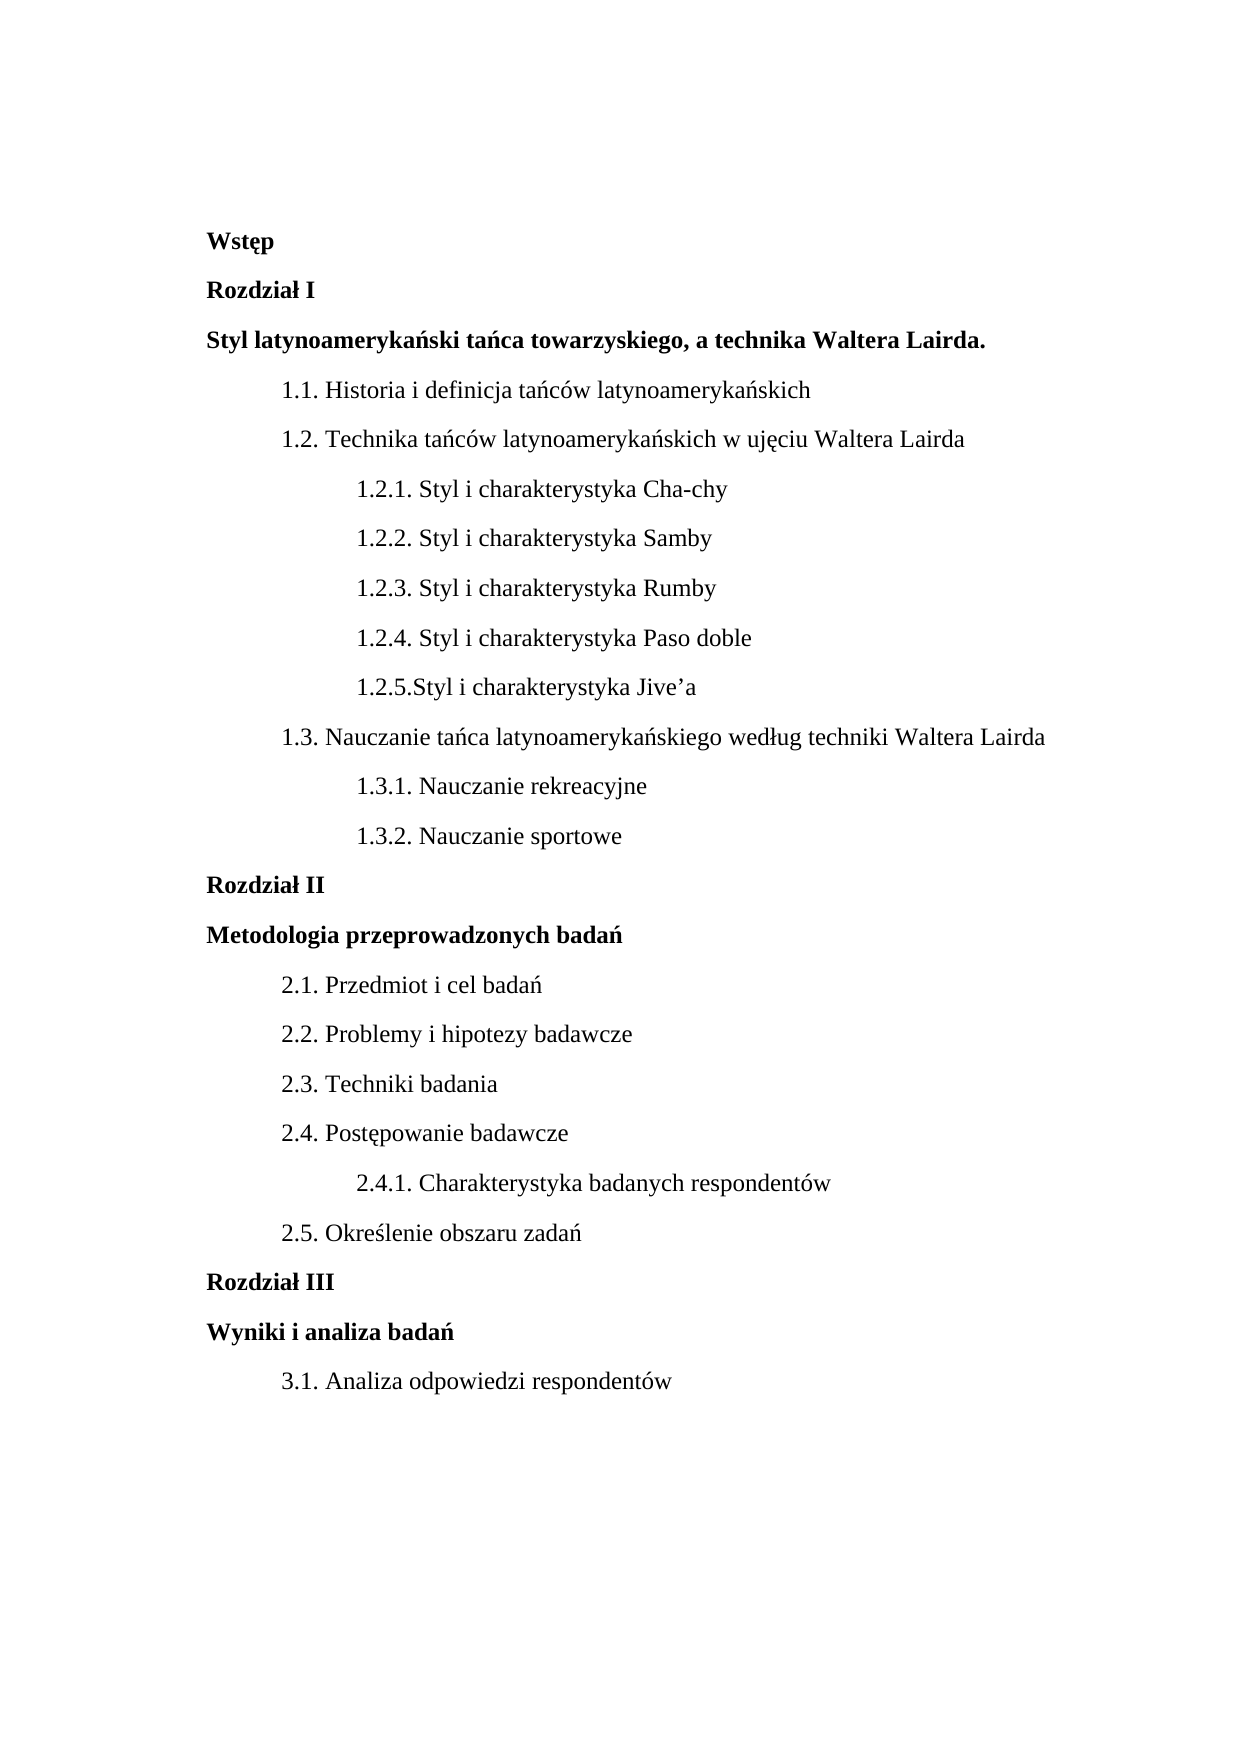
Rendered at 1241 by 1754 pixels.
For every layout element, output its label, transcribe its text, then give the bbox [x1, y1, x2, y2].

text 1.2.4. Styl i charakterystyka Paso doble [281, 623, 1121, 651]
text Rozdział I [206, 276, 1121, 304]
text 1.2. Technika tańców latynoamerykańskich w ujęciu Waltera Lairda [206, 424, 1121, 453]
text 1.3. Nauczanie tańca latynoamerykańskiego według techniki Waltera Lairda [206, 722, 1121, 751]
text 1.2.2. Styl i charakterystyka Samby [281, 523, 1121, 552]
text 1.3.1. Nauczanie rekreacyjne [281, 771, 1121, 800]
text Metodologia przeprowadzonych badań [206, 920, 1121, 949]
text Rozdział II [206, 871, 1121, 899]
text Rozdział III [206, 1267, 1121, 1296]
text 2.3. Techniki badania [281, 1069, 1121, 1098]
text 1.2.3. Styl i charakterystyka Rumby [281, 573, 1121, 602]
text 2.4.1. Charakterystyka badanych respondentów [281, 1168, 1121, 1197]
text 1.1. Historia i definicja tańców latynoamerykańskich [206, 375, 1121, 403]
text 3.1. Analiza odpowiedzi respondentów [206, 1366, 1121, 1395]
text Wstęp [206, 226, 1121, 255]
text 1.3.2. Nauczanie sportowe [281, 821, 1121, 850]
text Styl latynoamerykański tańca towarzyskiego, a technika Waltera Lairda. [206, 325, 1121, 354]
text Wyniki i analiza badań [206, 1317, 1121, 1346]
text 2.4. Postępowanie badawcze [206, 1118, 1121, 1147]
text 2.5. Określenie obszaru zadań [206, 1218, 1121, 1246]
text 2.1. Przedmiot i cel badań [206, 970, 1121, 998]
text 1.2.1. Styl i charakterystyka Cha-chy [281, 474, 1121, 503]
text 1.2.5.Styl i charakterystyka Jive’a [281, 672, 1121, 701]
text 2.2. Problemy i hipotezy badawcze [206, 1019, 1121, 1048]
